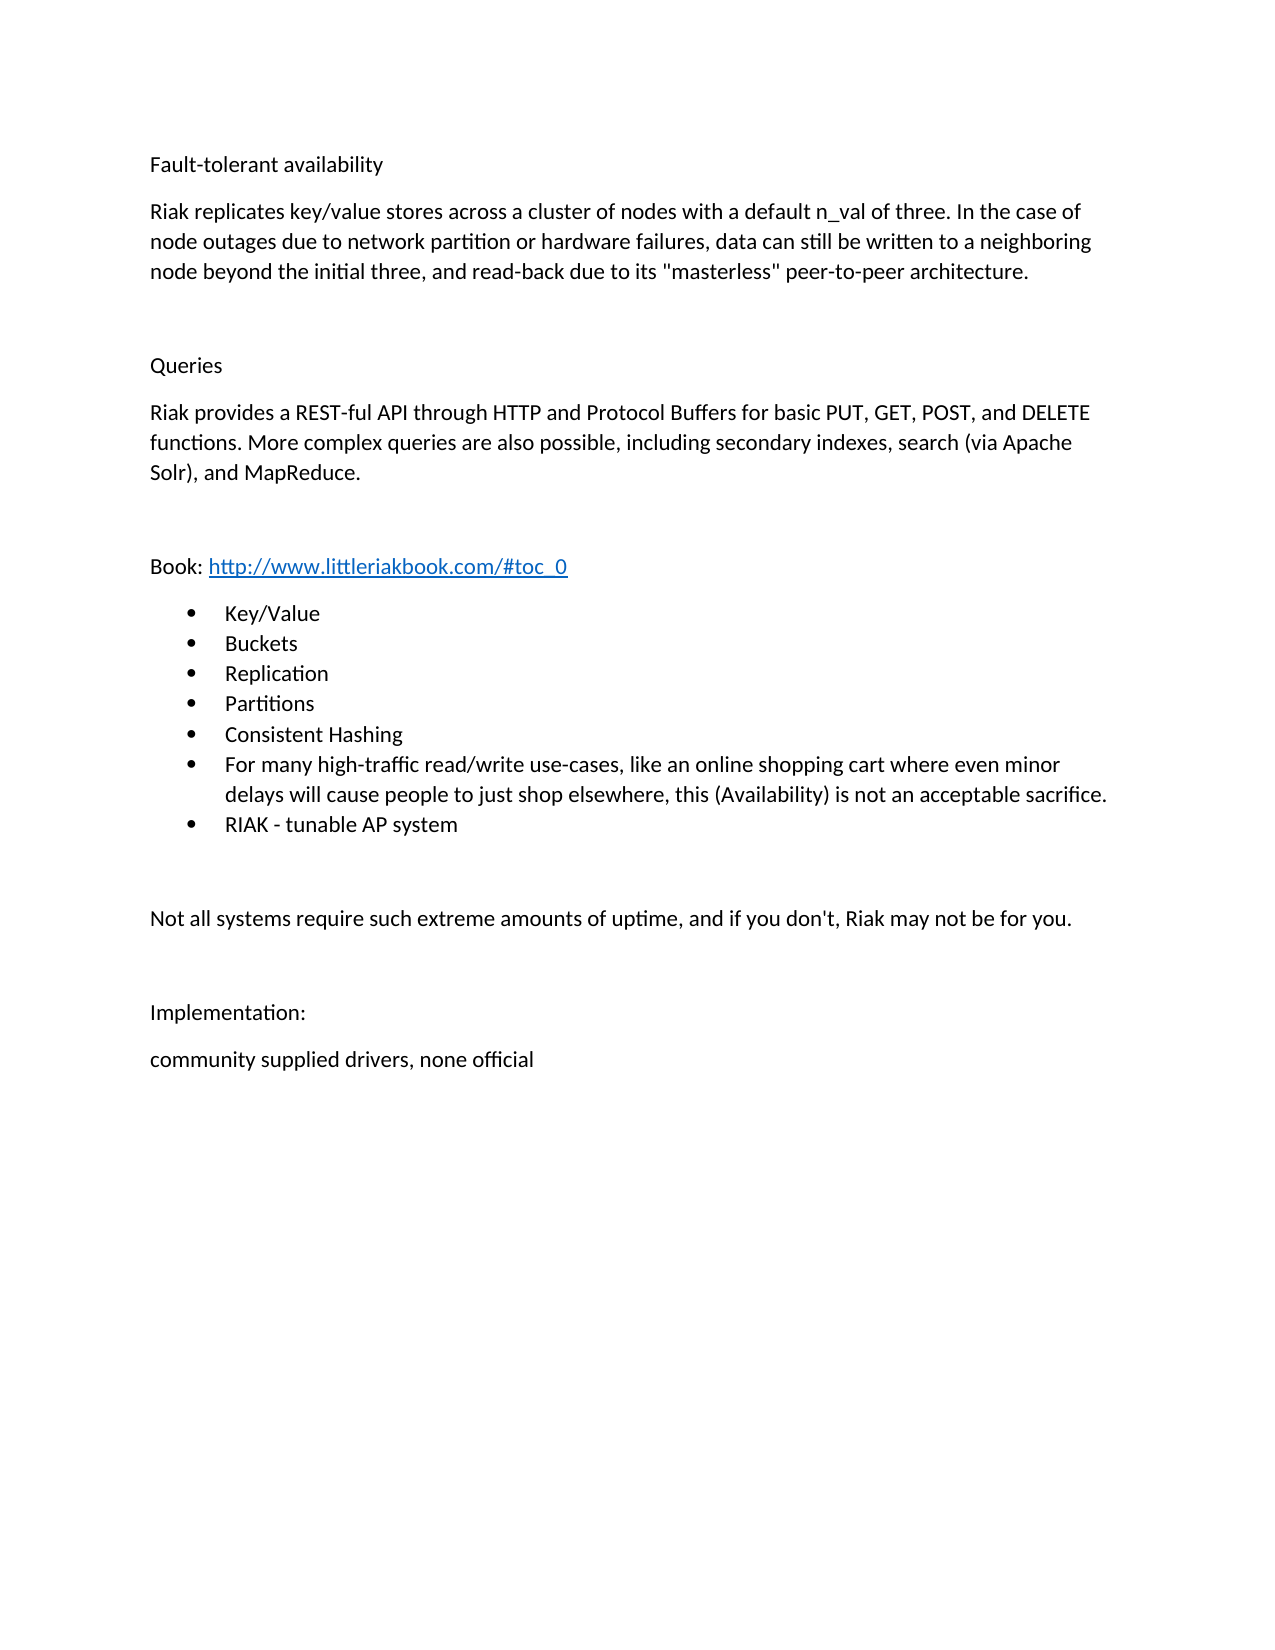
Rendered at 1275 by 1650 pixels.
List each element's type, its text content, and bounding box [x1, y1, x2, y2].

text community supplied drivers, none official [150, 1045, 1125, 1073]
text Not all systems require such extreme amounts of uptime, and if you don't, Riak may not be for you. [150, 904, 1125, 932]
text Book: http://www.littleriakbook.com/#toc_0 [150, 552, 1125, 580]
list Buckets [187, 629, 1125, 657]
list For many high-traffic read/write use-cases, like an online shopping cart where even minor delays will cause people to just shop elsewhere, this (Availability) is not an acceptable sacrifice. [187, 750, 1125, 808]
list RIAK - tunable AP system [187, 810, 1125, 838]
list Replication [187, 659, 1125, 687]
list Partitions [187, 689, 1125, 718]
text Riak provides a REST-ful API through HTTP and Protocol Buffers for basic PUT, GET, POST, and DELETE functions. More complex queries are also possible, including secondary indexes, search (via Apache Solr), and MapReduce. [150, 398, 1125, 486]
text Fault-tolerant availability [150, 150, 1125, 178]
text Implementation: [150, 998, 1125, 1026]
list Key/Value [187, 599, 1125, 627]
text Riak replicates key/value stores across a cluster of nodes with a default n_val of three. In the case of node outages due to network partition or hardware failures, data can still be written to a neighboring node beyond the initial three, and read-back due to its "masterless" peer-to-peer architecture. [150, 197, 1125, 285]
list Consistent Hashing [187, 720, 1125, 748]
text Queries [150, 351, 1125, 379]
